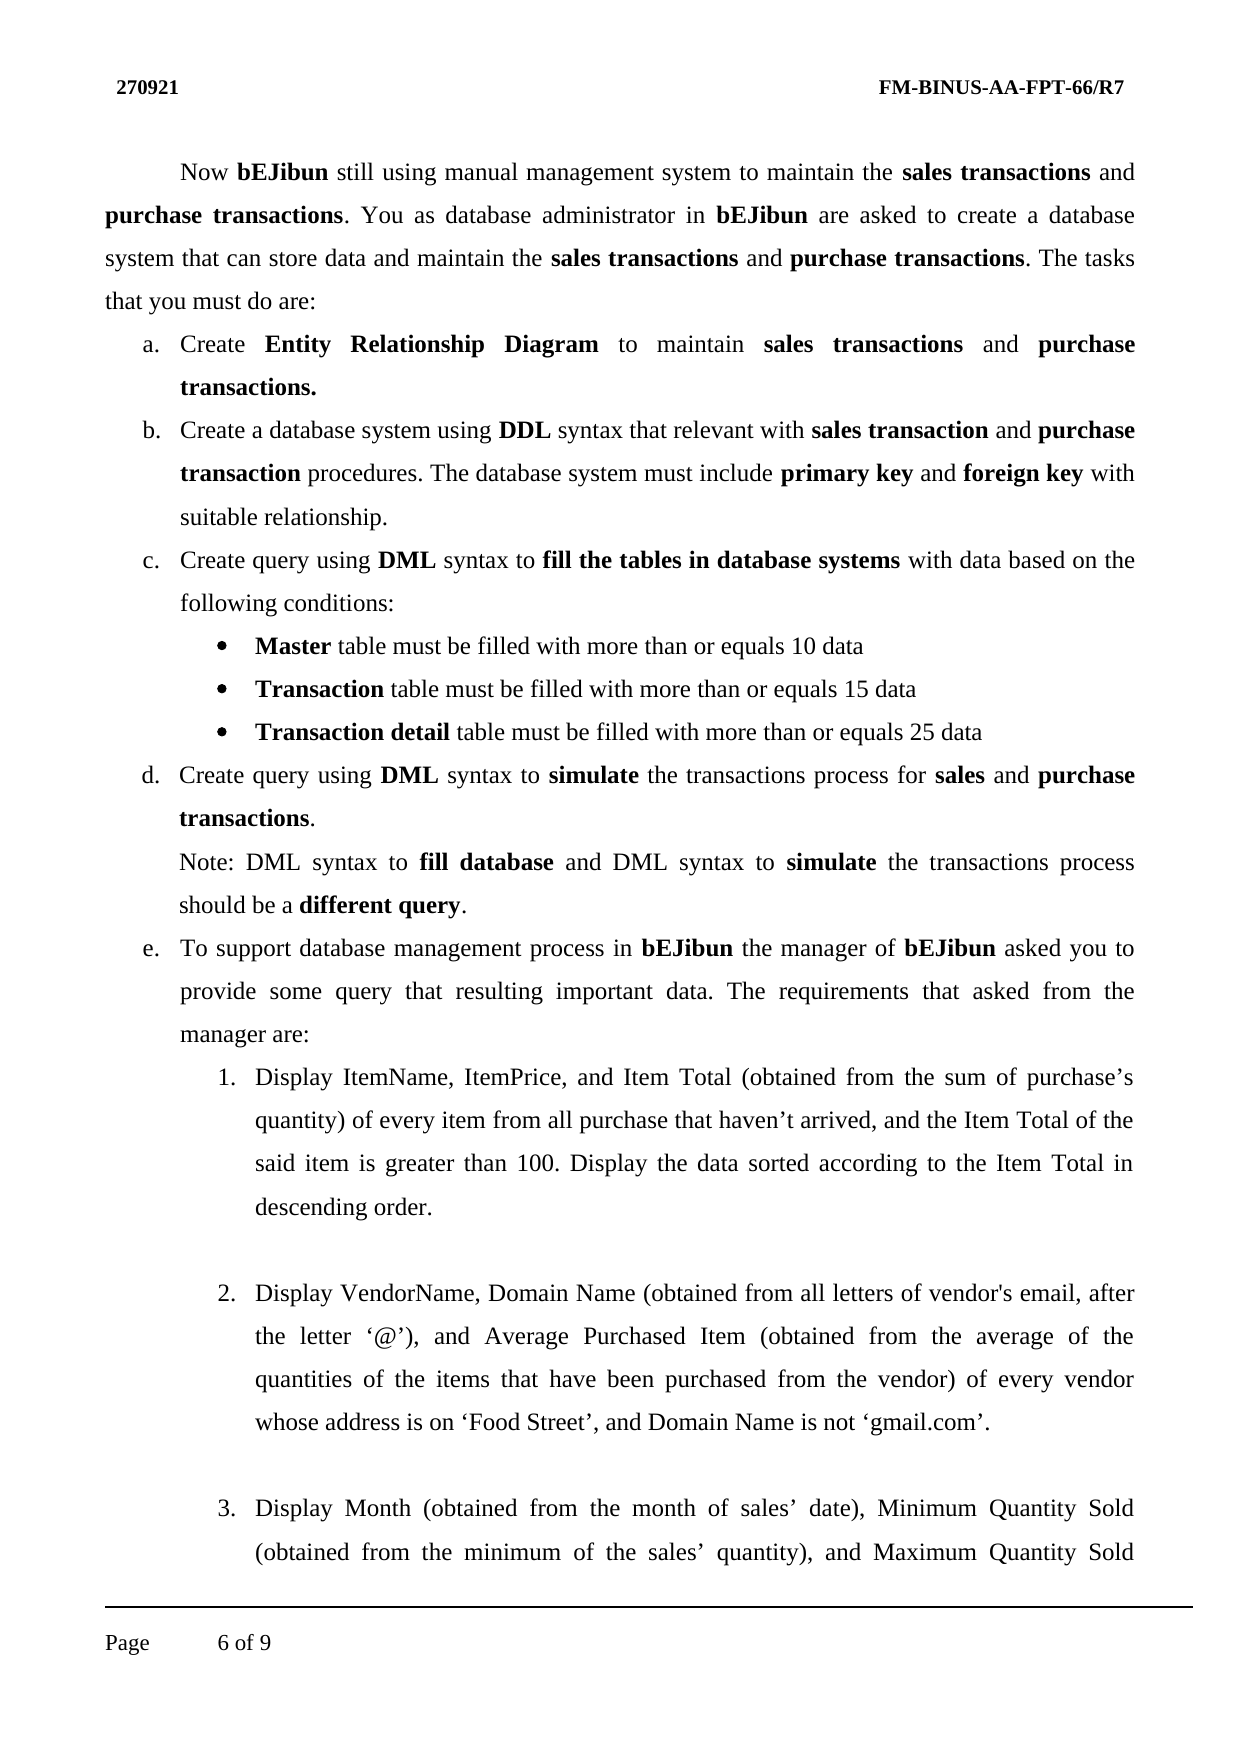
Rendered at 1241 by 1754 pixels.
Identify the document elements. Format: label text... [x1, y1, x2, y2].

list Create a database system using DDL syntax that relevant with sales transaction and purchase transaction procedures. The database system must include primary key and foreign key with suitable relationship. [142, 415, 1135, 530]
list Create query using DML syntax to simulate the transactions process for sales and purchase transactions. [141, 760, 1135, 832]
list To support database management process in bEJibun the manager of bEJibun asked you to provide some query that resulting important data. The requirements that asked from the manager are: [142, 933, 1135, 1048]
list Display VendorName, Domain Name (obtained from all letters of vendor's email, after the letter ‘@’), and Average Purchased Item (obtained from the average of the quantities of the items that have been purchased from the vendor) of every vendor whose address is on ‘Food Street’, and Domain Name is not ‘gmail.com’. [217, 1278, 1135, 1436]
list Transaction detail table must be filled with more than or equals 25 data [217, 717, 1135, 746]
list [217, 1493, 1135, 1565]
text Now bEJibun still using manual management system to maintain the sales transactions and purchase transactions. You as database administrator in bEJibun are asked to create a database system that can store data and maintain the sales transactions and purchase transactions. The tasks that you must do are: [105, 157, 1135, 315]
list Note: DML syntax to fill database and DML syntax to simulate the transactions process should be a different query. [179, 847, 1135, 918]
list Create query using DML syntax to fill the tables in database systems with data based on the following conditions: [142, 545, 1135, 617]
list Display ItemName, ItemPrice, and Item Total (obtained from the sum of purchase’s quantity) of every item from all purchase that haven’t arrived, and the Item Total of the said item is greater than 100. Display the data sorted according to the Item Total in descending order. [217, 1062, 1135, 1220]
list Transaction table must be filled with more than or equals 15 data [217, 674, 1135, 703]
list Create Entity Relationship Diagram to maintain sales transactions and purchase transactions. [142, 329, 1135, 401]
list Master table must be filled with more than or equals 10 data [217, 631, 1135, 660]
